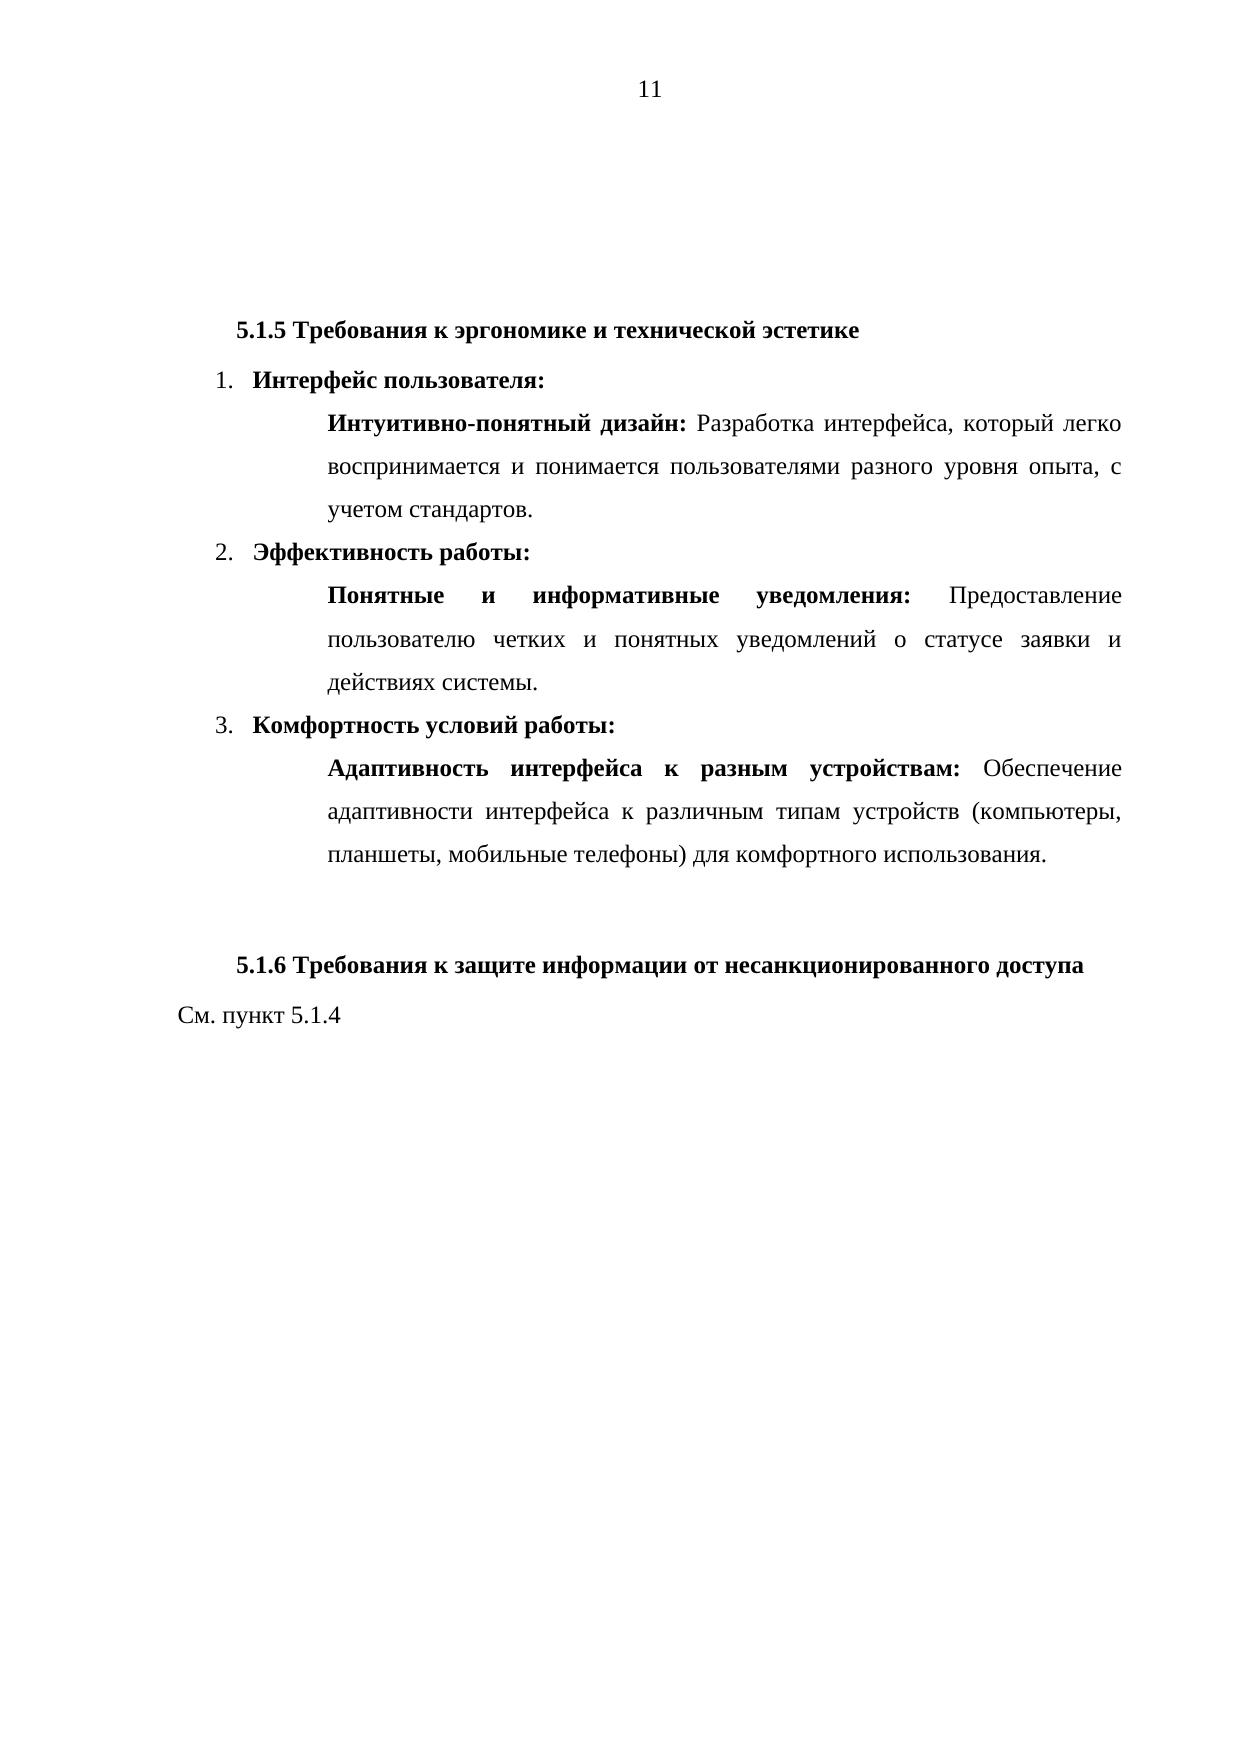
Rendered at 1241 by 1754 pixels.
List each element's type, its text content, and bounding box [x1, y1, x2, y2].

subtitle Требования к защите информации от несанкционированного доступа [236, 951, 1122, 979]
text Интуитивно-понятный дизайн: Разработка интерфейса, который легко воспринимается и понимается пользователями разного уровня опыта, с учетом стандартов. [327, 408, 1122, 523]
text Понятные и информативные уведомления: Предоставление пользователю четких и понятных уведомлений о статусе заявки и действиях системы. [327, 581, 1122, 696]
text См. пункт 5.1.4 [177, 1000, 1122, 1029]
list Комфортность условий работы: [215, 710, 1122, 739]
subtitle Требования к эргономике и технической эстетике [236, 316, 1122, 344]
list Эффективность работы: [215, 537, 1122, 566]
text Адаптивность интерфейса к разным устройствам: Обеспечение адаптивности интерфейса к различным типам устройств (компьютеры, планшеты, мобильные телефоны) для комфортного использования. [327, 753, 1122, 868]
list Интерфейс пользователя: [215, 365, 1122, 394]
